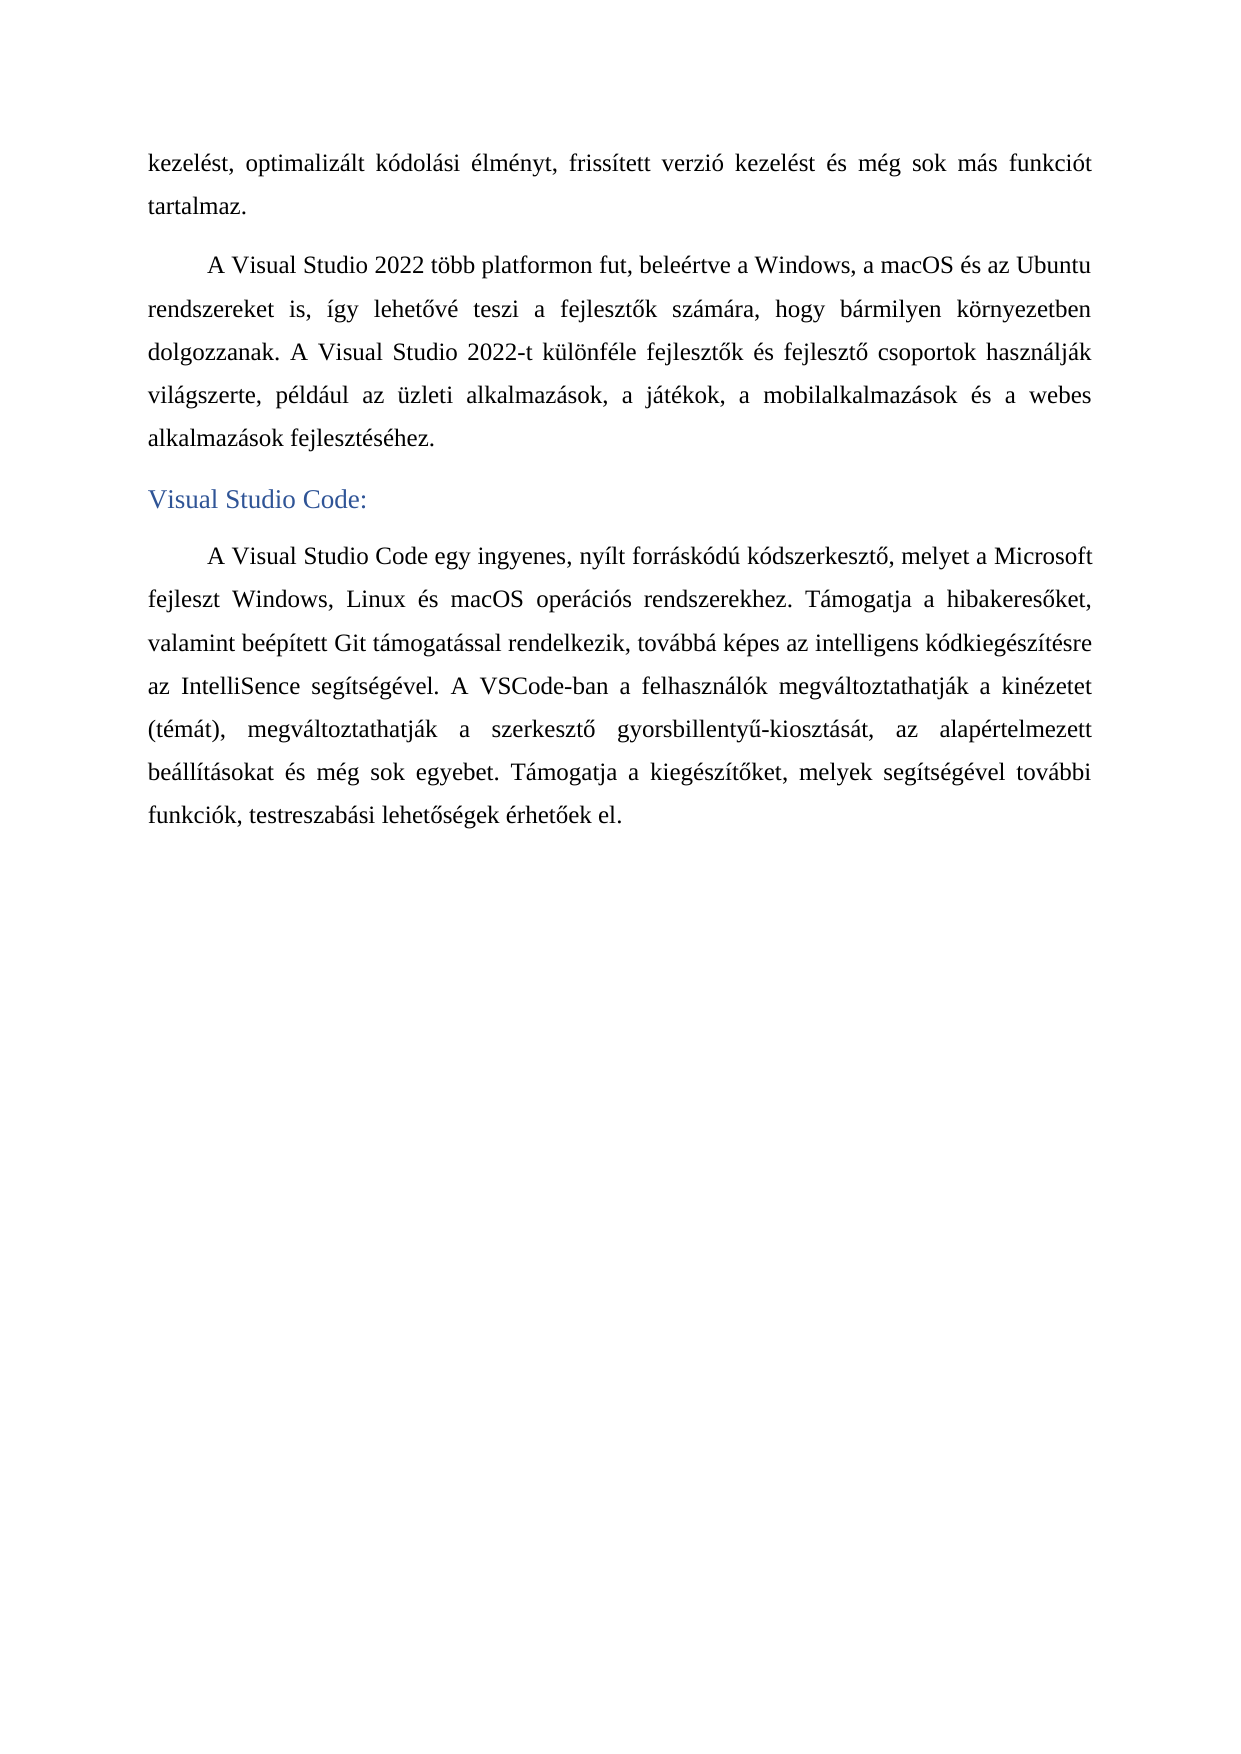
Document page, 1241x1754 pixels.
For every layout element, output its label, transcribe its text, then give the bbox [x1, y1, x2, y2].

text A Visual Studio Code egy ingyenes, nyílt forráskódú kódszerkesztő, melyet a Microsoft fejleszt Windows, Linux és macOS operációs rendszerekhez. Támogatja a hibakeresőket, valamint beépített Git támogatással rendelkezik, továbbá képes az intelligens kódkiegészítésre az IntelliSence segítségével. A VSCode-ban a felhasználók megváltoztathatják a kinézetet (témát), megváltoztathatják a szerkesztő gyorsbillentyű-kiosztását, az alapértelmezett beállításokat és még sok egyebet. Támogatja a kiegészítőket, melyek segítségével további funkciók, testreszabási lehetőségek érhetőek el. [148, 541, 1093, 829]
subtitle Visual Studio Code: [148, 483, 1093, 514]
text A Visual Studio 2022 több platformon fut, beleértve a Windows, a macOS és az Ubuntu rendszereket is, így lehetővé teszi a fejlesztők számára, hogy bármilyen környezetben dolgozzanak. A Visual Studio 2022-t különféle fejlesztők és fejlesztő csoportok használják világszerte, például az üzleti alkalmazások, a játékok, a mobilalkalmazások és a webes alkalmazások fejlesztéséhez. [148, 251, 1093, 452]
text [148, 148, 1093, 219]
